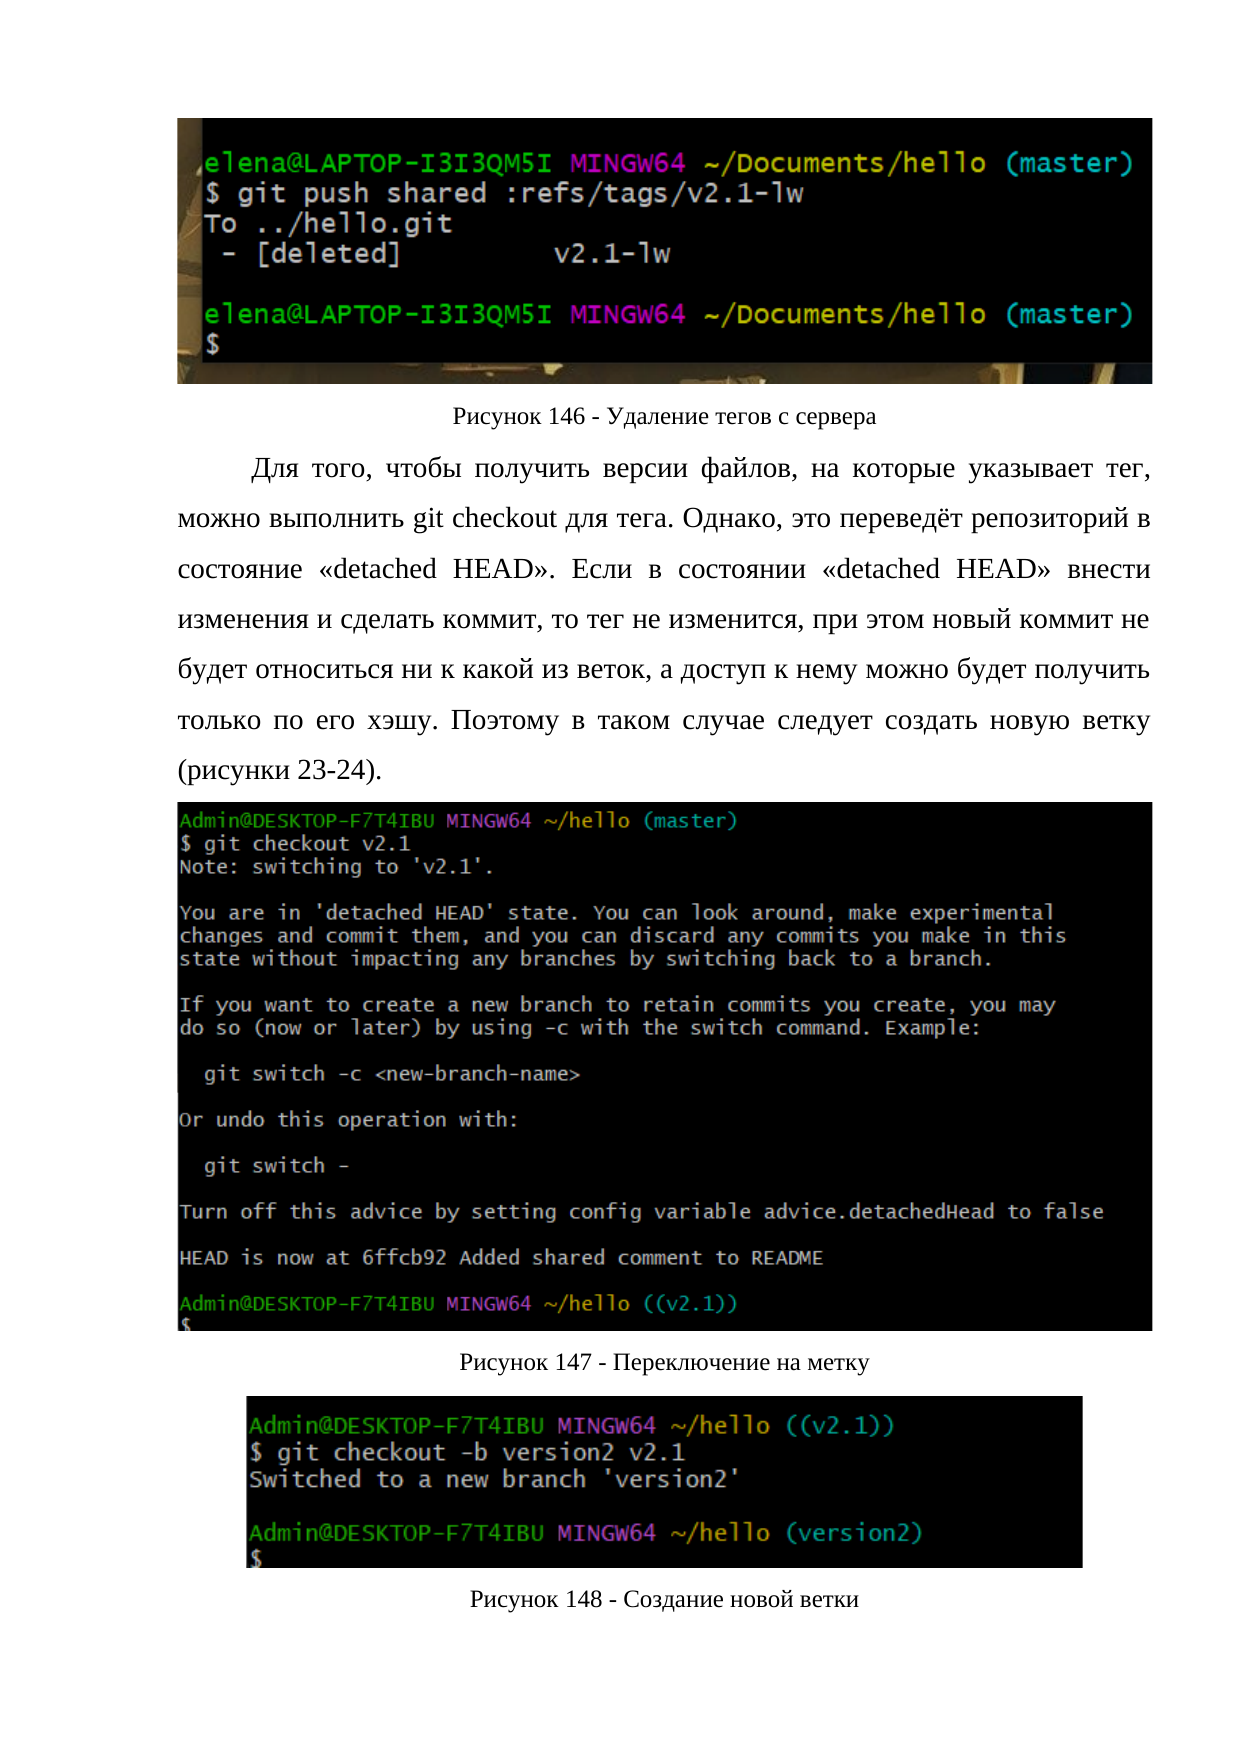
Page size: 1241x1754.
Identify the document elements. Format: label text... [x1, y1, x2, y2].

picture [246, 1396, 1083, 1568]
text Для того, чтобы получить версии файлов, на которые указывает тег, можно выполнить git checkout для тега. Однако, это переведёт репозиторий в состояние «detached HEAD». Если в состоянии «detached HEAD» внести изменения и сделать коммит, то тег не изменится, при этом новый коммит не будет относиться ни к какой из веток, а доступ к нему можно будет получить только по его хэшу. Поэтому в таком случае следует создать новую ветку (рисунки 23-24). [177, 450, 1152, 786]
text Рисунок 147 - Переключение на метку [177, 1347, 1152, 1376]
picture [177, 802, 1153, 1331]
picture [177, 118, 1153, 384]
text Рисунок 148 - Создание новой ветки [177, 1584, 1152, 1613]
text Рисунок 146 - Удаление тегов с сервера [177, 401, 1152, 429]
